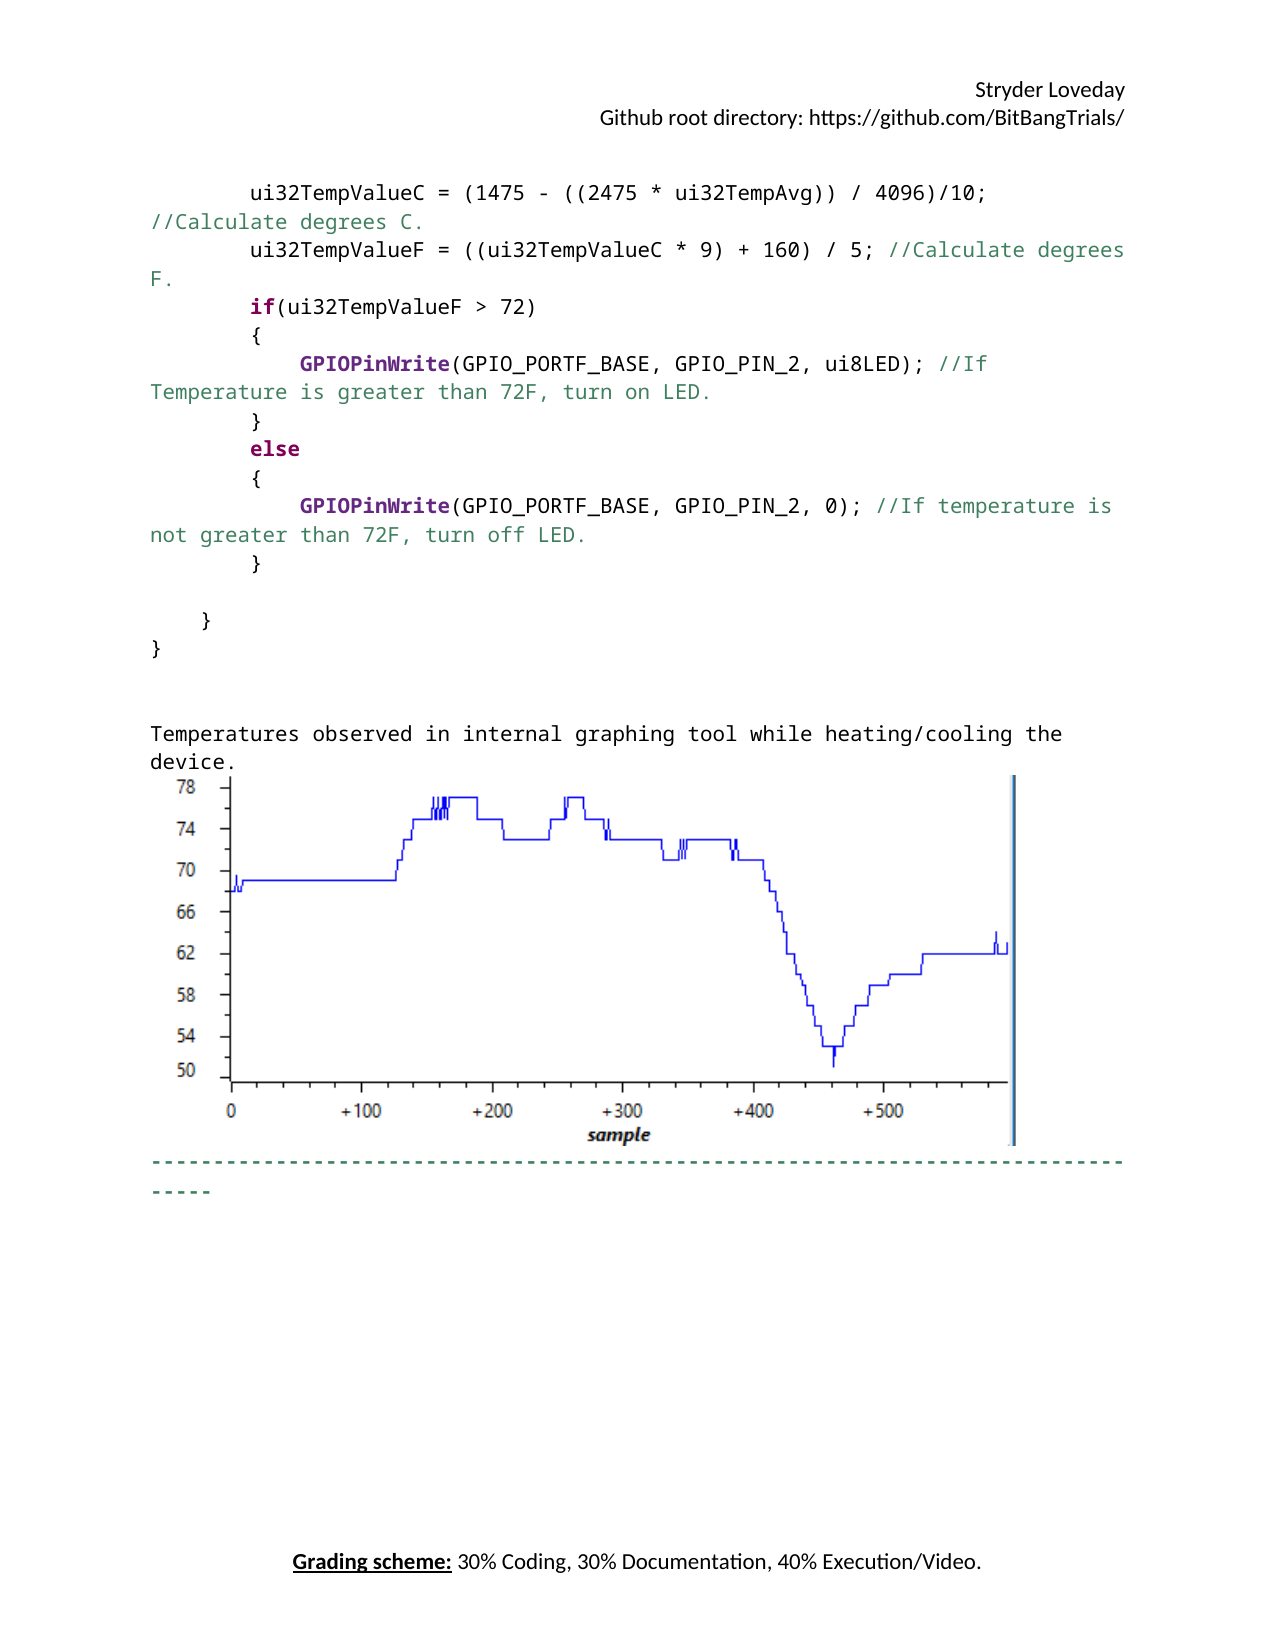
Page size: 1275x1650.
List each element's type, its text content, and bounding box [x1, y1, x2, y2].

text { [150, 321, 1125, 349]
text if(ui32TempValueF > 72) [150, 292, 1125, 321]
text ui32TempValueC = (1475 - ((2475 * ui32TempAvg)) / 4096)/10; //Calculate degrees C. [150, 178, 1125, 235]
text } [150, 633, 1125, 662]
text ----------------------------------------------------------------------------------- [150, 1146, 1125, 1205]
text else [150, 434, 1125, 463]
text GPIOPinWrite(GPIO_PORTF_BASE, GPIO_PIN_2, 0); //If temperature is not greater than 72F, turn off LED. [150, 491, 1125, 548]
text { [150, 463, 1125, 491]
text } [150, 406, 1125, 434]
text } [150, 605, 1125, 633]
text ui32TempValueF = ((ui32TempValueC * 9) + 160) / 5; //Calculate degrees F. [150, 235, 1125, 292]
text } [150, 548, 1125, 577]
text Temperatures observed in internal graphing tool while heating/cooling the device. [150, 719, 1125, 776]
text GPIOPinWrite(GPIO_PORTF_BASE, GPIO_PIN_2, ui8LED); //If Temperature is greater than 72F, turn on LED. [150, 349, 1125, 406]
picture [150, 775, 1016, 1146]
